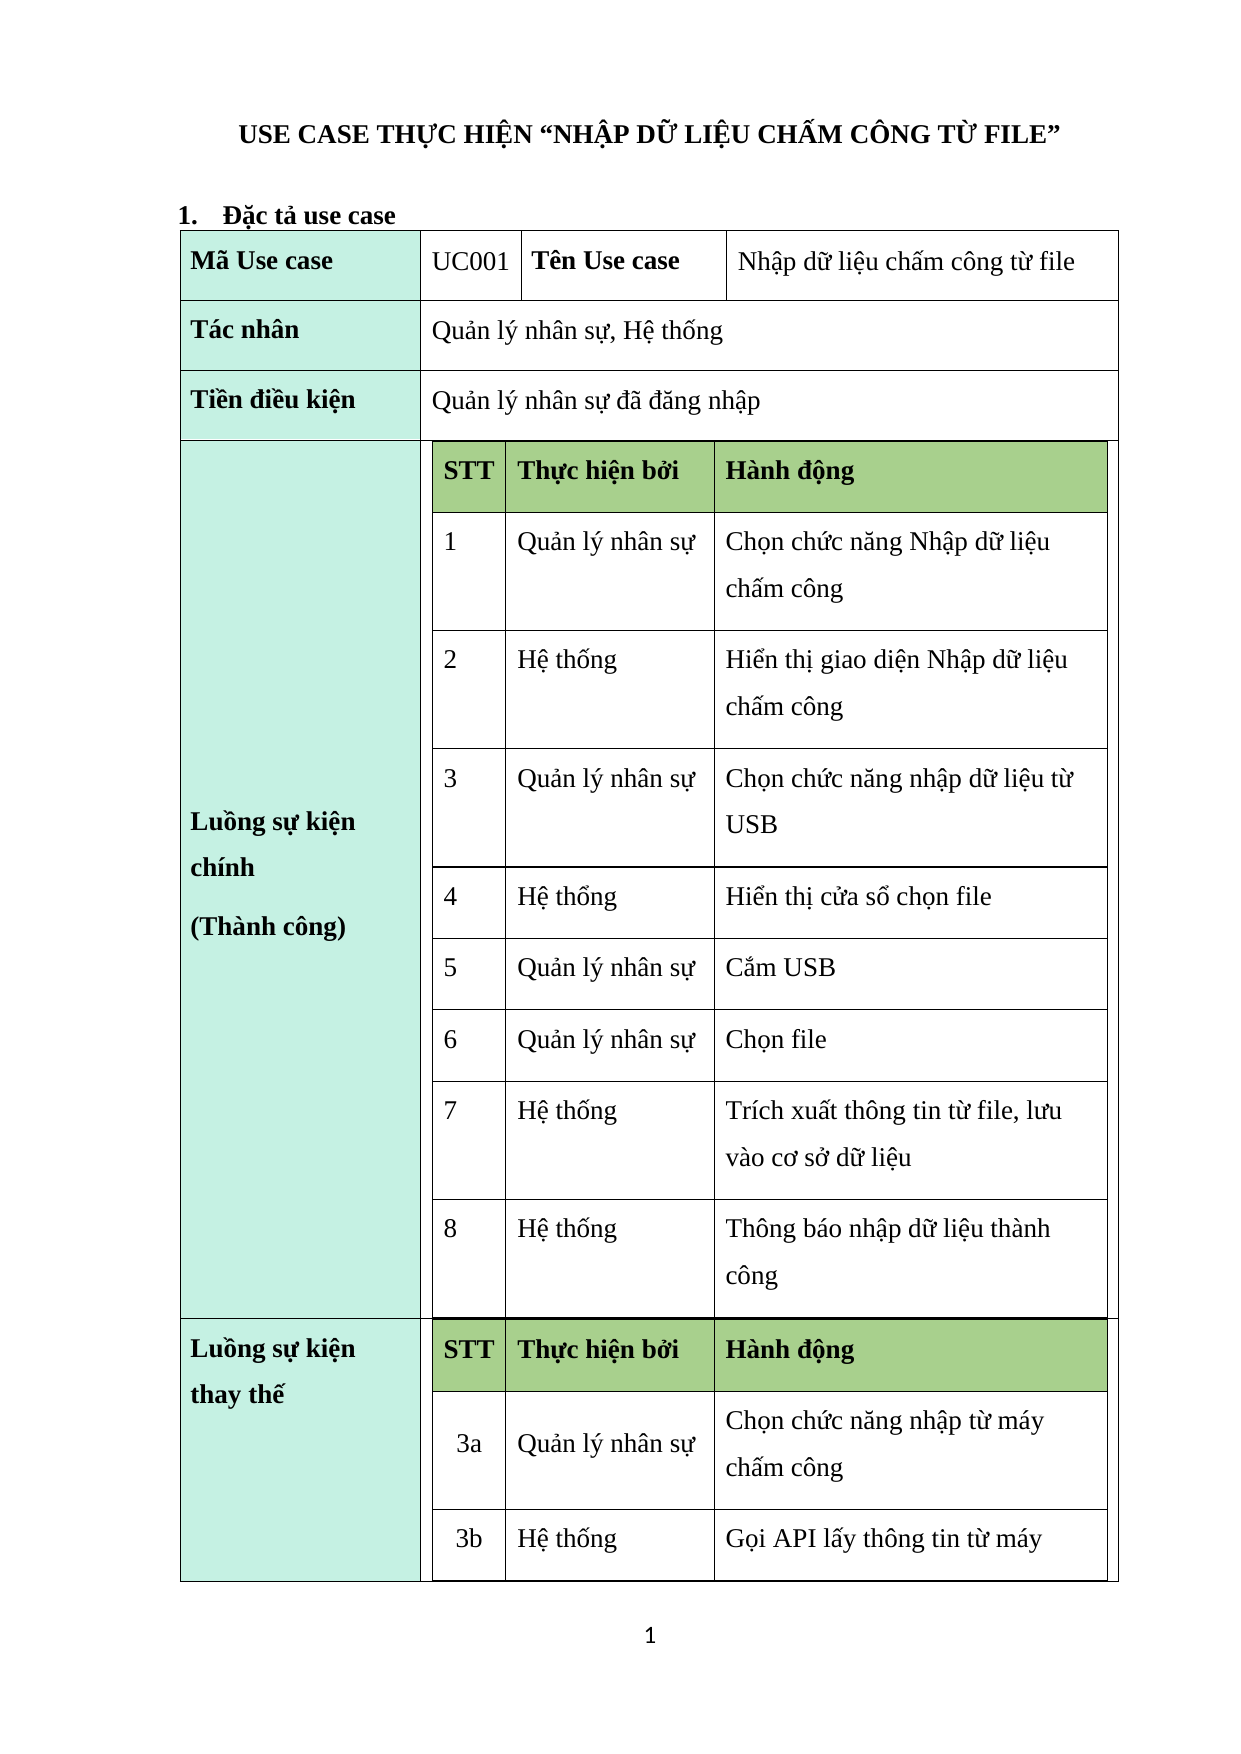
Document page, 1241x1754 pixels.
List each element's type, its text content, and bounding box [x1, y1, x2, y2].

table_cell [1108, 441, 1118, 1318]
text USE CASE THỰC HIỆN “NHẬP DỮ LIỆU CHẤM CÔNG TỪ FILE” [177, 118, 1122, 149]
table_cell Tác nhân [181, 301, 420, 370]
table_cell [715, 868, 1107, 938]
table_cell [433, 1200, 505, 1317]
table_cell [433, 1510, 505, 1580]
table_cell [715, 631, 1107, 748]
table_cell [715, 513, 1107, 630]
table_cell [506, 1010, 714, 1081]
table_cell [433, 513, 505, 630]
table_cell [506, 1392, 714, 1509]
table_cell [715, 1082, 1107, 1199]
table_cell [715, 939, 1107, 1009]
table_cell [421, 1319, 432, 1581]
table_cell [433, 1392, 505, 1509]
table_header Nhập dữ liệu chấm công từ file [727, 231, 1118, 300]
table_cell [433, 631, 505, 748]
table_cell [715, 1010, 1107, 1081]
table_cell [506, 749, 714, 866]
table_cell [506, 1510, 714, 1580]
table_header UC001 [421, 231, 521, 300]
table_cell [715, 749, 1107, 866]
table_header Tên Use case [522, 231, 726, 300]
table_cell [506, 1082, 714, 1199]
table_cell [1108, 1319, 1118, 1581]
table_cell [506, 1200, 714, 1317]
table_cell [506, 513, 714, 630]
table_cell [433, 1082, 505, 1199]
table_cell Quản lý nhân sự đã đăng nhập [421, 371, 1118, 439]
table_cell [715, 1392, 1107, 1509]
table_cell [715, 1510, 1107, 1580]
table_cell [506, 939, 714, 1009]
table_header Mã Use case [181, 231, 420, 300]
table_cell Luồng sự kiện chính (Thành công) [181, 441, 420, 1318]
table_cell [433, 1010, 505, 1081]
table_cell [433, 868, 505, 938]
table_cell Tiền điều kiện [181, 371, 420, 439]
subtitle Đặc tả use case [177, 199, 1122, 230]
table_cell [715, 1200, 1107, 1317]
table_cell [433, 939, 505, 1009]
table_cell [433, 749, 505, 866]
table_cell [506, 631, 714, 748]
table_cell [181, 1319, 420, 1581]
table_cell Quản lý nhân sự, Hệ thống [421, 301, 1118, 370]
table_cell [506, 868, 714, 938]
table_cell [421, 441, 432, 1318]
